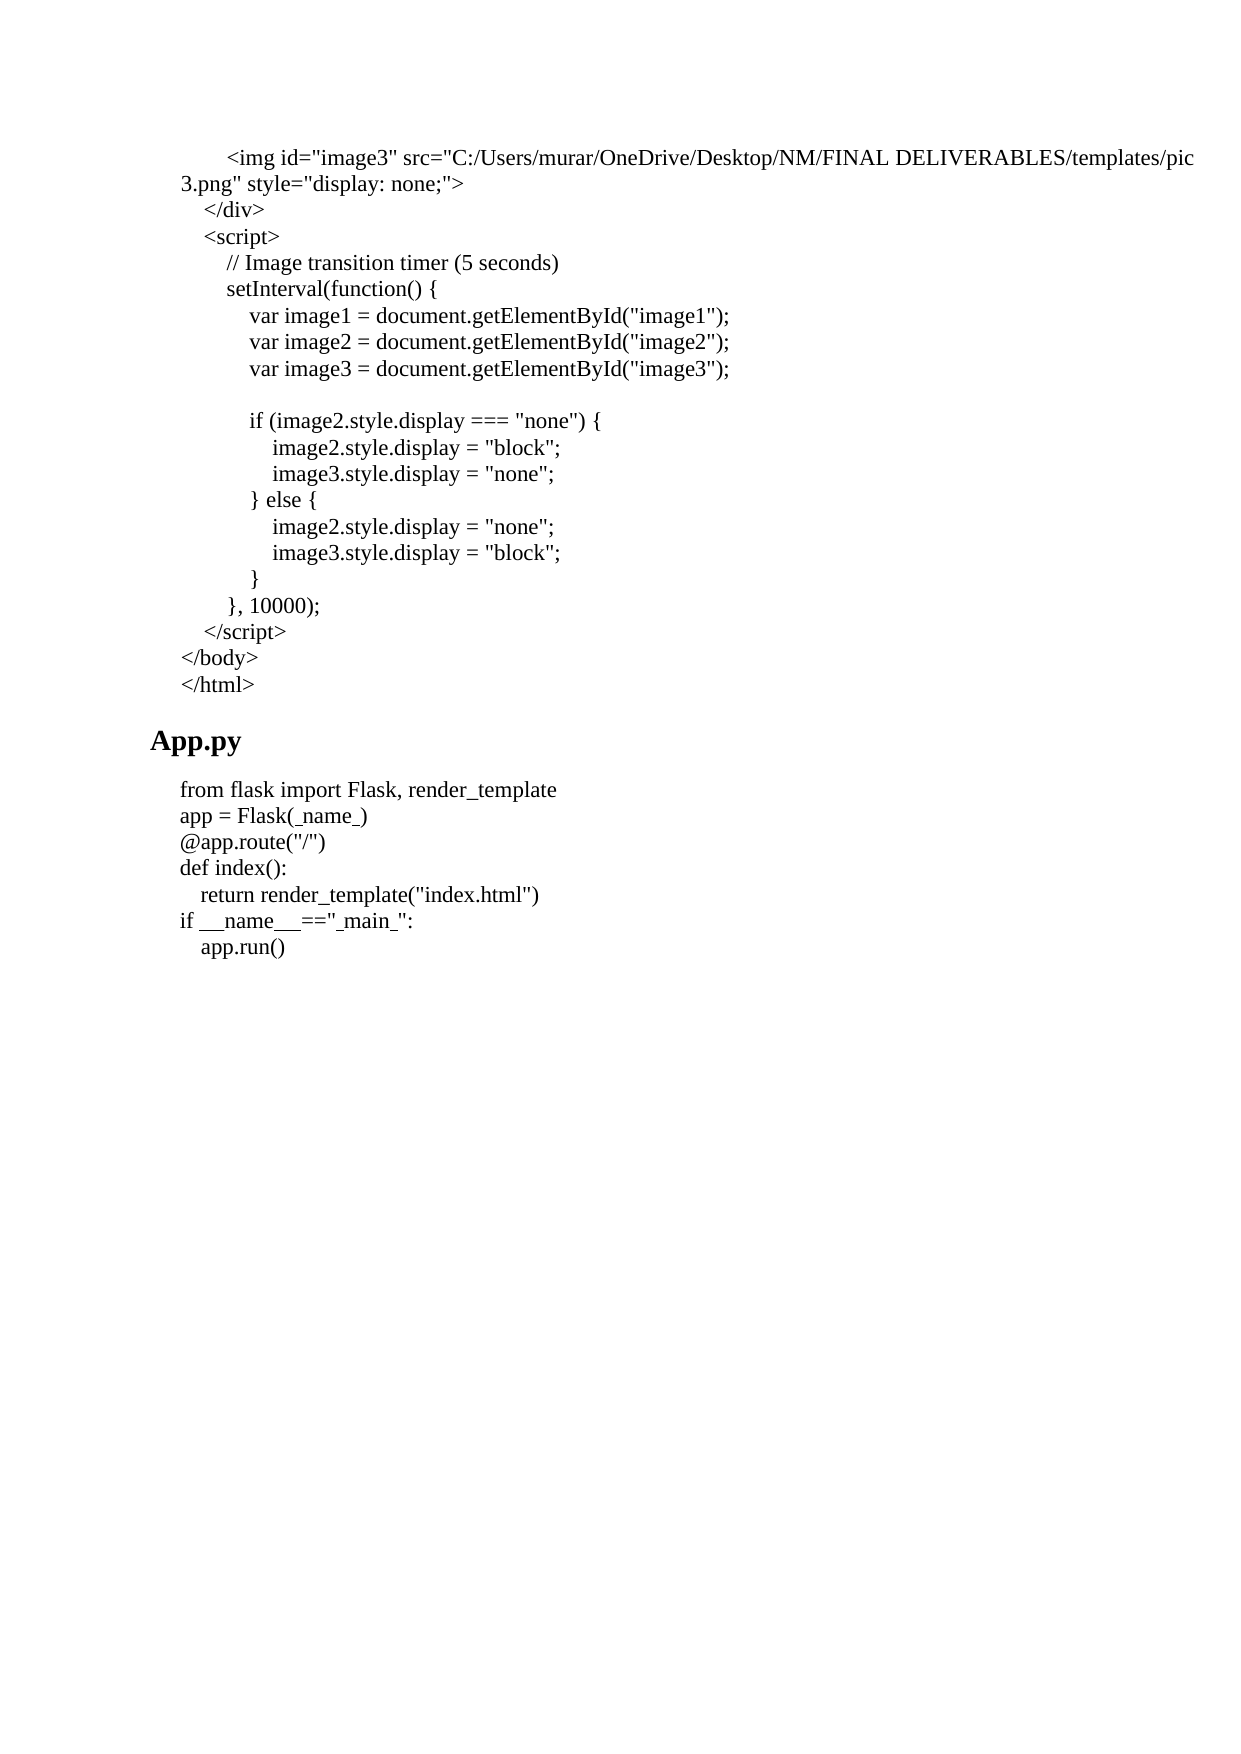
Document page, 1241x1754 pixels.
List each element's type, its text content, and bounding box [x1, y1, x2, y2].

text image3.style.display = "none"; [181, 460, 1230, 486]
text </script> [181, 618, 1230, 644]
text if (image2.style.display === "none") { [181, 407, 1230, 434]
text // Image transition timer (5 seconds) [181, 249, 1230, 276]
subtitle App.py [150, 723, 1230, 757]
text image2.style.display = "block"; [181, 434, 1230, 460]
text </body> [181, 644, 1230, 671]
text @app.route("/") def index(): [179, 829, 333, 881]
text <script> [181, 223, 1230, 249]
text var image2 = document.getElementById("image2"); [181, 328, 1230, 354]
text </div> [181, 196, 1230, 223]
text app.run() [201, 933, 1230, 960]
text </html> [181, 671, 1230, 697]
text } [181, 565, 1230, 592]
text image2.style.display = "none"; [181, 513, 1230, 539]
text }, 10000); [181, 592, 1230, 618]
text return render_template("index.html") if name ==" main ": [179, 881, 554, 933]
text var image1 = document.getElementById("image1"); [181, 302, 1230, 328]
text setInterval(function() { [181, 276, 1230, 302]
text image3.style.display = "block"; [181, 539, 1230, 565]
text <img id="image3" src="C:/Users/murar/OneDrive/Desktop/NM/FINAL DELIVERABLES/templates/pic 3.png" style="display: none;"> [181, 144, 1230, 196]
text from flask import Flask, render_template app = Flask( name ) [179, 776, 562, 829]
text } else { [181, 486, 1230, 513]
text var image3 = document.getElementById("image3"); [181, 354, 1230, 381]
